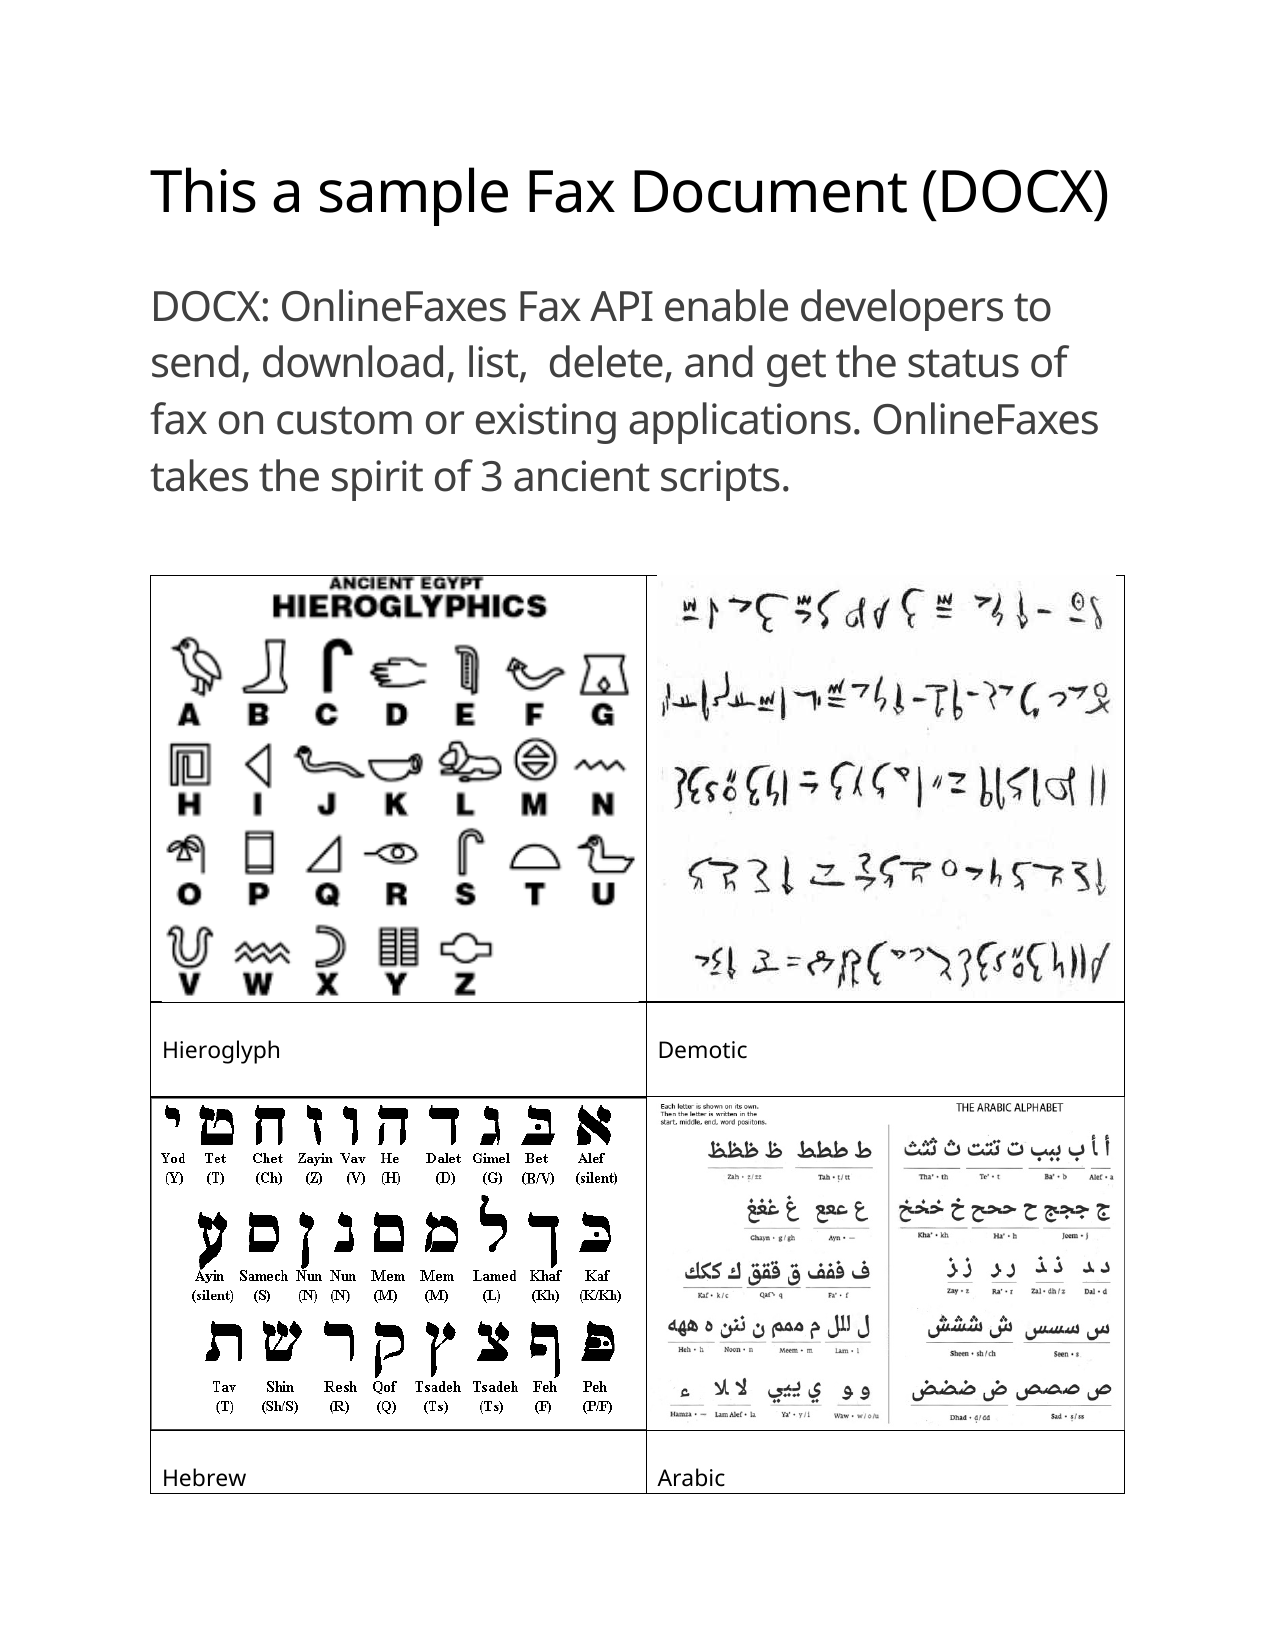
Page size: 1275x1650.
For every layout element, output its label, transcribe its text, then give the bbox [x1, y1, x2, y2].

title DOCX: OnlineFaxes Fax API enable developers to send, download, list, delete, and get the status of fax on custom or existing applications. OnlineFaxes takes the spirit of 3 ancient scripts. [150, 276, 1125, 503]
picture [150, 1097, 646, 1430]
table_cell Hebrew [151, 1431, 646, 1493]
table_header [647, 576, 1124, 1001]
title This a sample Fax Document (DOCX) [150, 150, 1125, 229]
table_cell Hieroglyph [151, 1003, 646, 1096]
table_header [639, 576, 646, 1001]
table_cell Demotic [647, 1003, 1124, 1096]
picture [161, 576, 639, 1002]
picture [657, 575, 1116, 998]
table_header [151, 576, 161, 1001]
table_cell Arabic [647, 1431, 1124, 1493]
picture [650, 1097, 1125, 1430]
